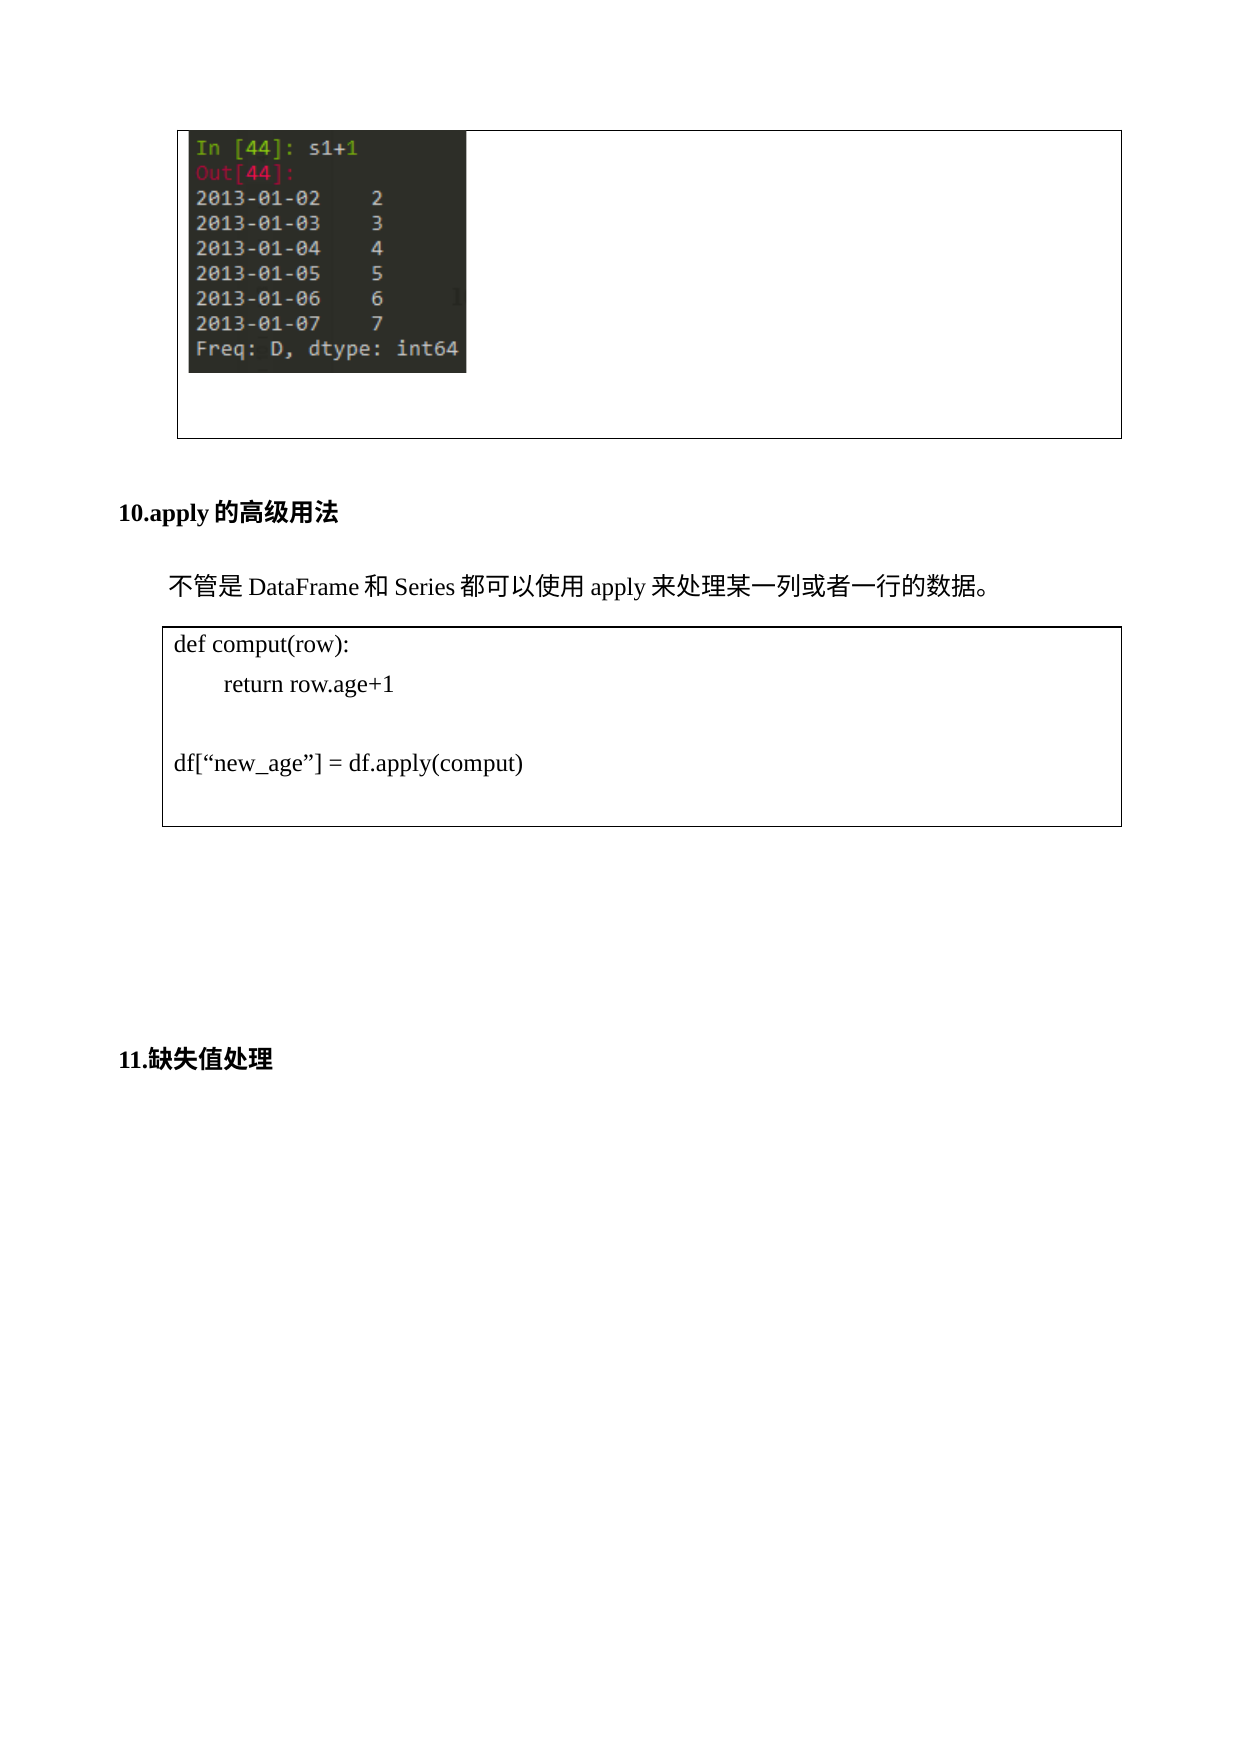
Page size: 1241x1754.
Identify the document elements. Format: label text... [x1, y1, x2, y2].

text 不管是DataFrame和Series都可以使用apply来处理某一列或者一行的数据。 [118, 552, 1122, 617]
picture [188, 130, 467, 373]
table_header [178, 131, 1121, 437]
text 11.缺失值处理 [118, 1025, 1122, 1090]
text 10.apply的高级用法 [118, 478, 1122, 543]
table_header def comput(row): return row.age+1 df[“new_age”] = df.apply(comput) [163, 628, 1121, 826]
